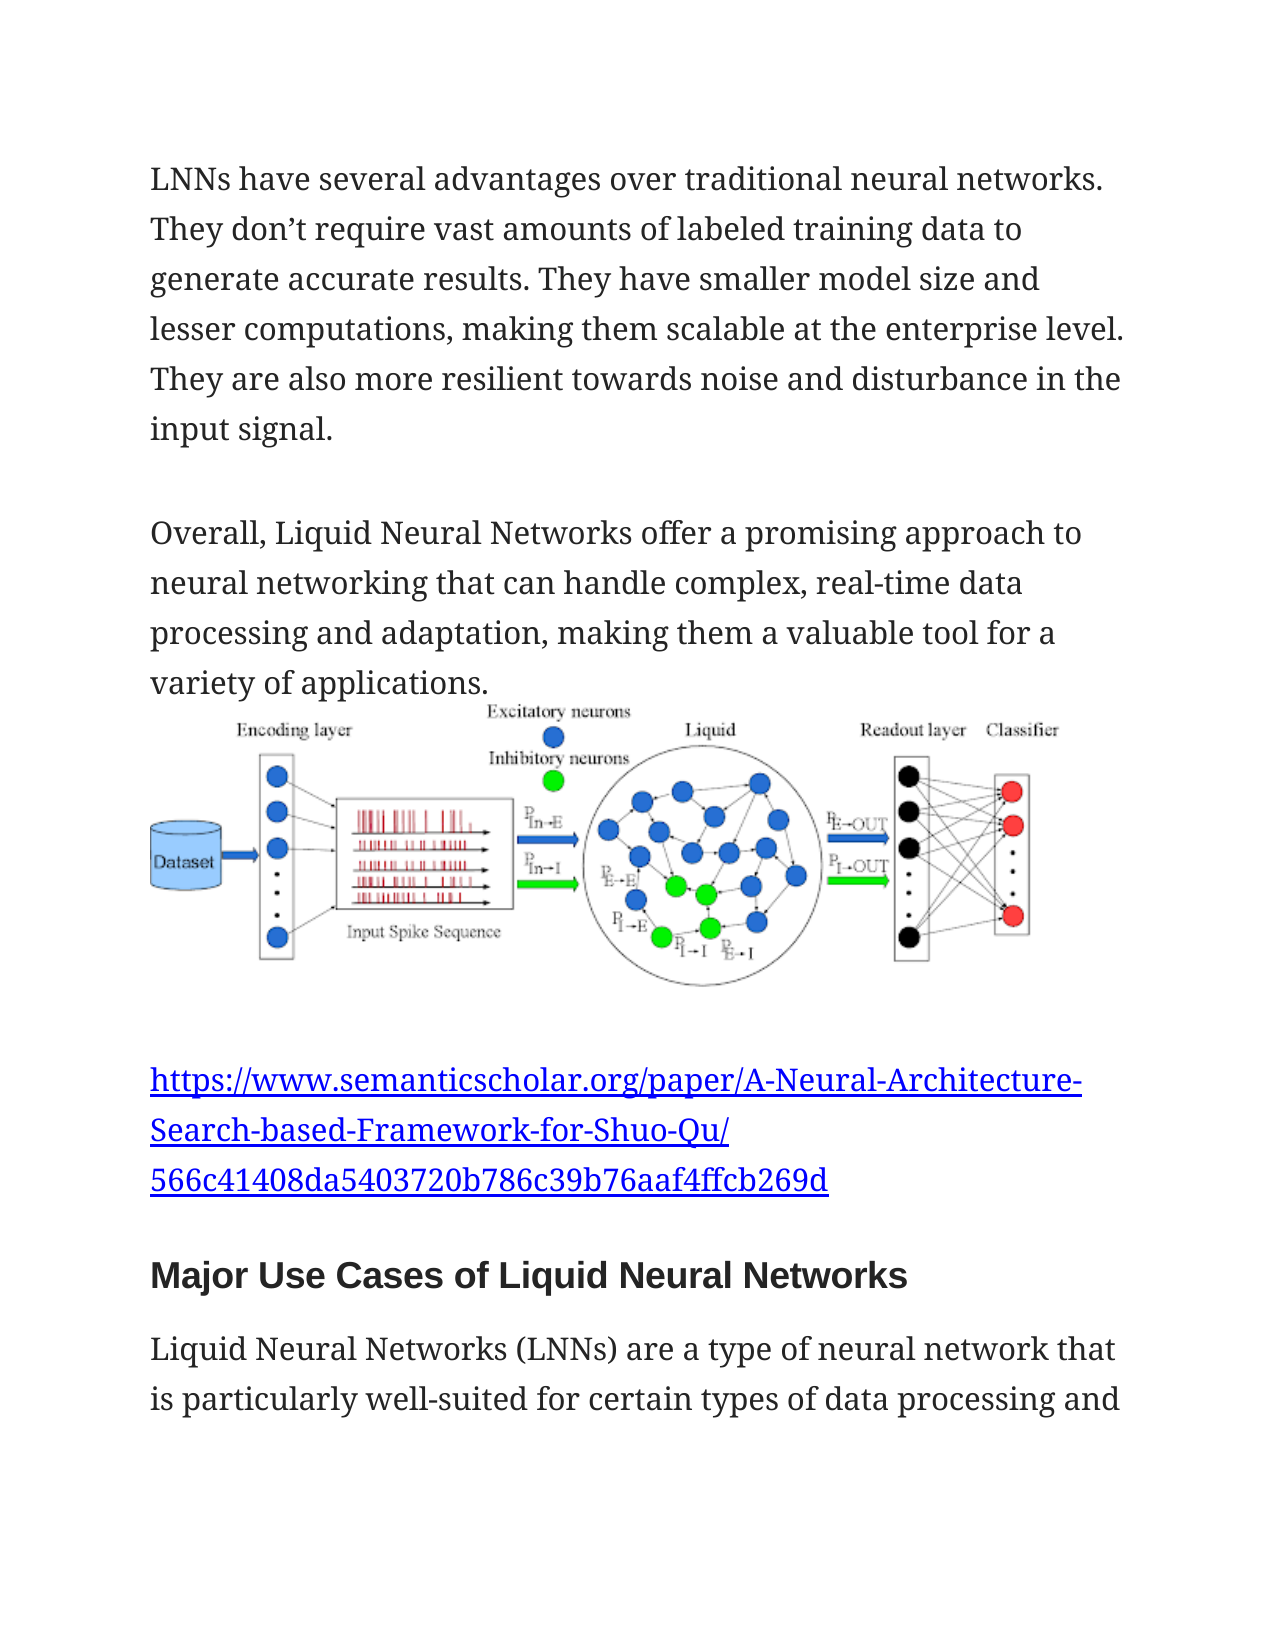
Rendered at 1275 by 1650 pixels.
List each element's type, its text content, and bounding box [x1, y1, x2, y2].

text Overall, Liquid Neural Networks offer a promising approach to neural networking that can handle complex, real-time data processing and adaptation, making them a valuable tool for a variety of applications. [150, 503, 1125, 703]
text https://www.semanticscholar.org/paper/A-Neural-Architecture-Search-based-Framework-for-Shuo-Qu/566c41408da5403720b786c39b76aaf4ffcb269d [150, 1051, 1125, 1201]
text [150, 1320, 1125, 1420]
text LNNs have several advantages over traditional neural networks. They don’t require vast amounts of labeled training data to generate accurate results. They have smaller model size and lesser computations, making them scalable at the enterprise level. They are also more resilient towards noise and disturbance in the input signal. [150, 150, 1125, 450]
text Major Use Cases of Liquid Neural Networks [150, 1249, 1125, 1296]
picture [150, 703, 1060, 998]
